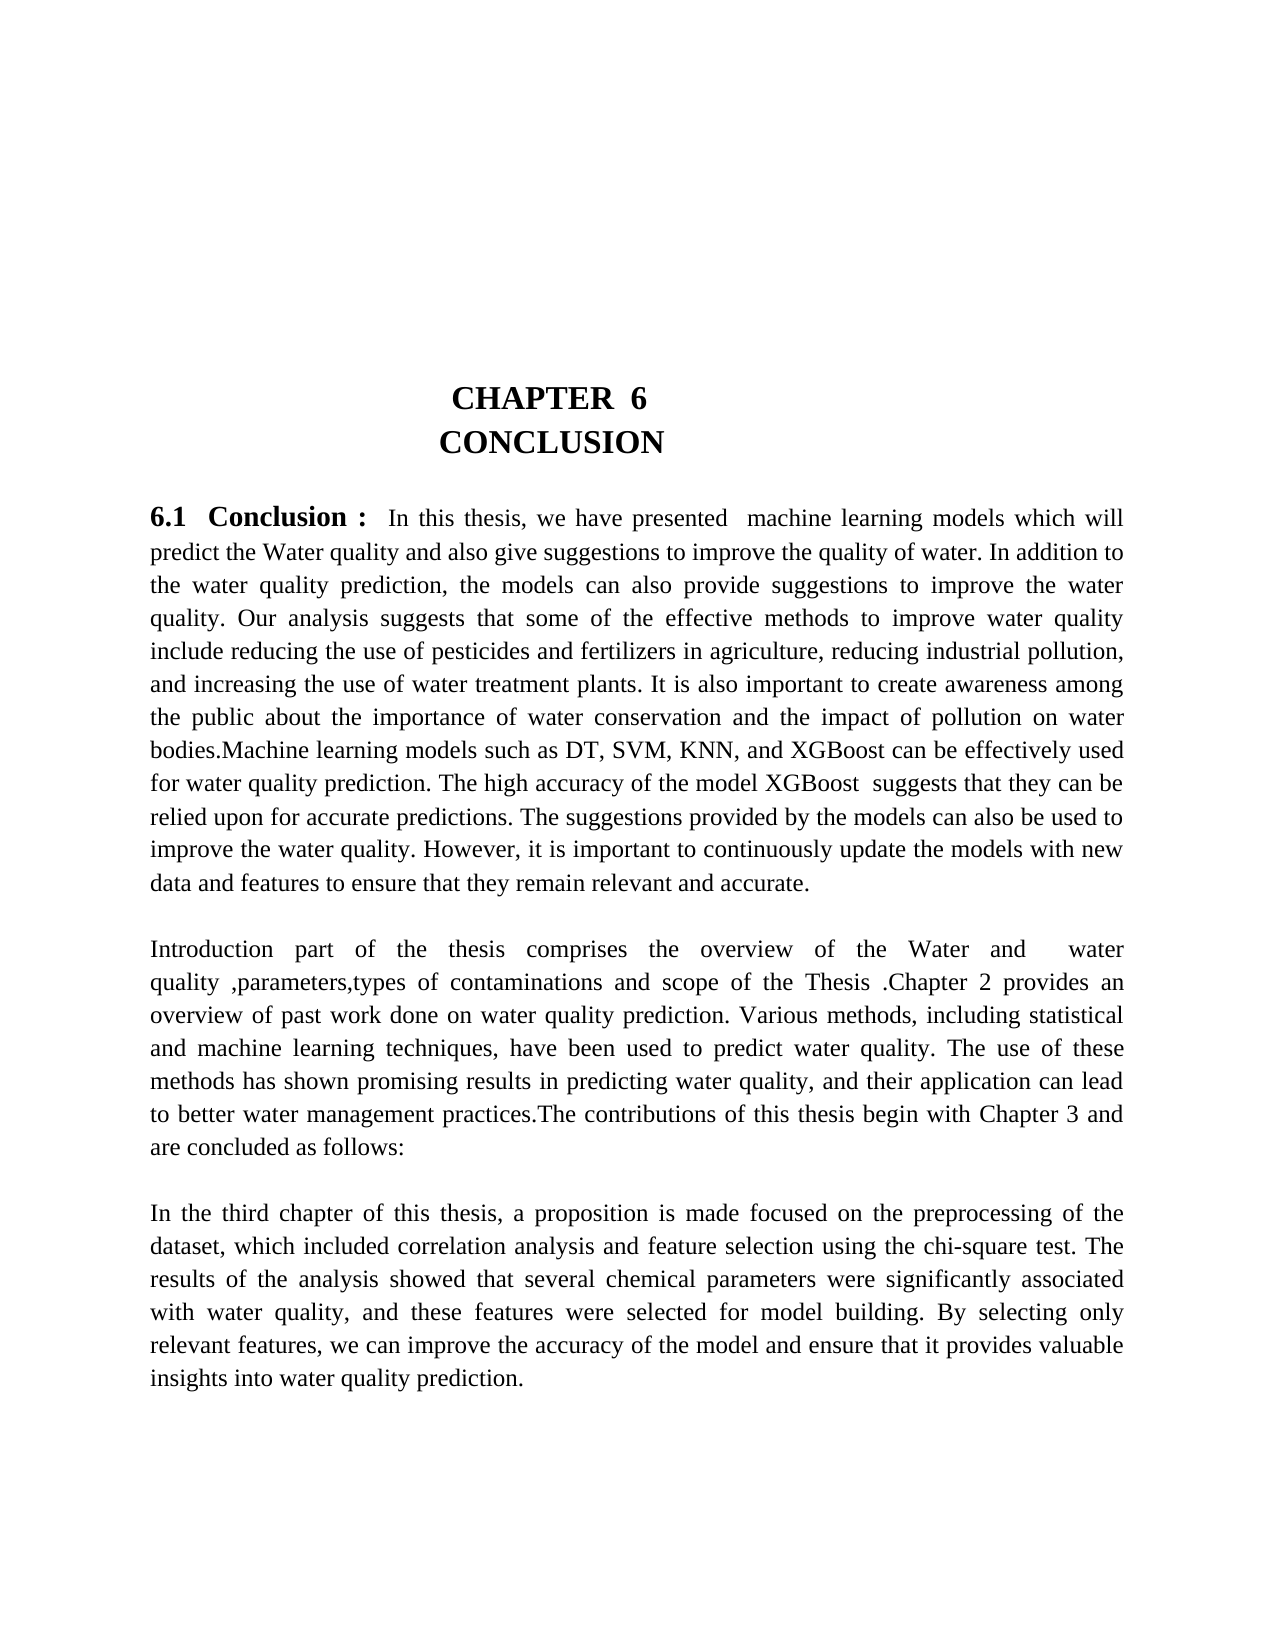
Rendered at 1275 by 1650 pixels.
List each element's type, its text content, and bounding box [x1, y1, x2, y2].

text In the third chapter of this thesis, a proposition is made focused on the preprocessing of the dataset, which included correlation analysis and feature selection using the chi-square test. The results of the analysis showed that several chemical parameters were significantly associated with water quality, and these features were selected for model building. By selecting only relevant features, we can improve the accuracy of the model and ensure that it provides valuable insights into water quality prediction. [150, 1198, 1125, 1392]
text CONCLUSION [150, 422, 1125, 461]
text 6.1 Conclusion : In this thesis, we have presented machine learning models which will predict the Water quality and also give suggestions to improve the quality of water. In addition to the water quality prediction, the models can also provide suggestions to improve the water quality. Our analysis suggests that some of the effective methods to improve water quality include reducing the use of pesticides and fertilizers in agriculture, reducing industrial pollution, and increasing the use of water treatment plants. It is also important to create awareness among the public about the importance of water conservation and the impact of pollution on water bodies.Machine learning models such as DT, SVM, KNN, and XGBoost can be effectively used for water quality prediction. The high accuracy of the model XGBoost suggests that they can be relied upon for accurate predictions. The suggestions provided by the models can also be used to improve the water quality. However, it is important to continuously update the models with new data and features to ensure that they remain relevant and accurate. [150, 499, 1125, 896]
text CHAPTER 6 [150, 378, 1125, 417]
text Introduction part of the thesis comprises the overview of the Water and water quality ,parameters,types of contaminations and scope of the Thesis .Chapter 2 provides an overview of past work done on water quality prediction. Various methods, including statistical and machine learning techniques, have been used to predict water quality. The use of these methods has shown promising results in predicting water quality, and their application can lead to better water management practices.The contributions of this thesis begin with Chapter 3 and are concluded as follows: [150, 934, 1125, 1161]
